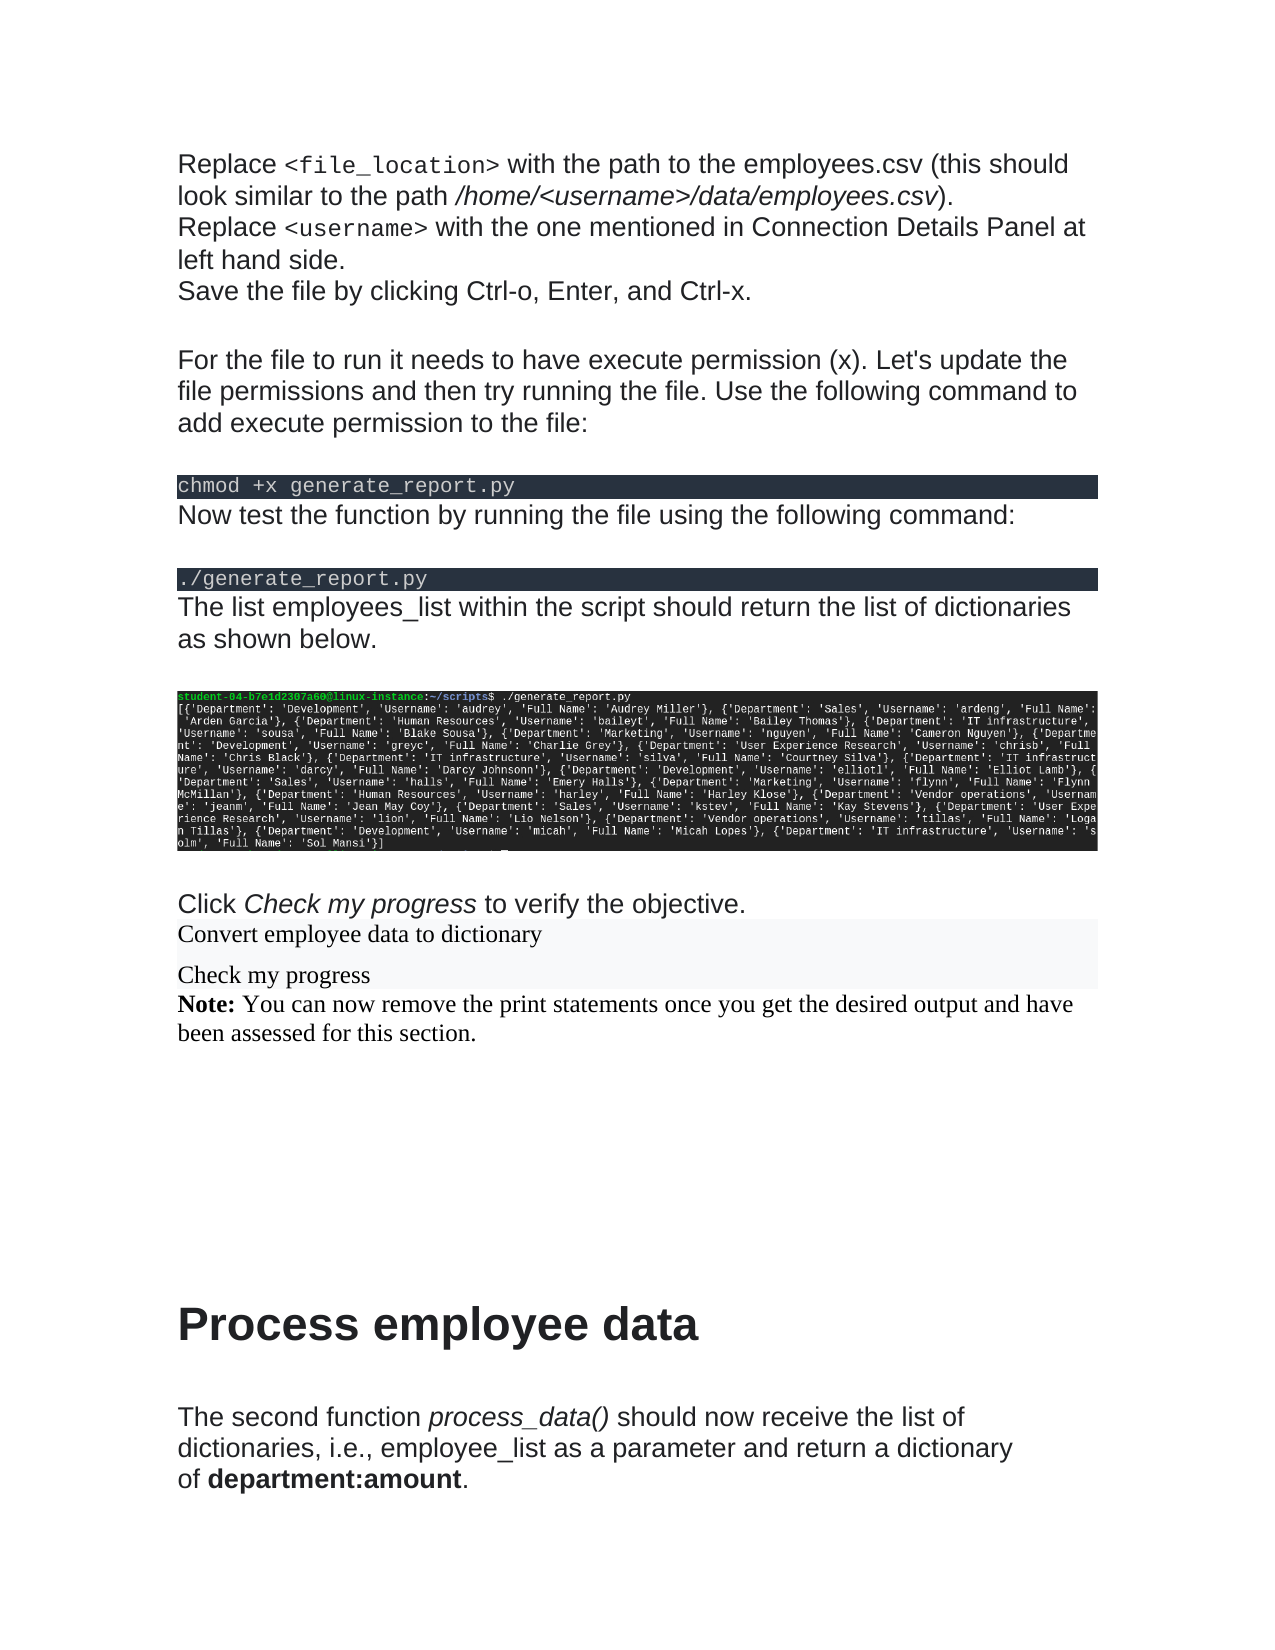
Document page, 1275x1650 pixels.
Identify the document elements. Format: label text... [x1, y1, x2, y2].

text Note: You can now remove the print statements once you get the desired output and have been assessed for this section. [177, 989, 1098, 1047]
text Click Check my progress to verify the objective. [177, 888, 1098, 919]
text chmod +x generate_report.py [177, 475, 1098, 499]
text Process employee data [177, 1297, 1098, 1351]
text The second function process_data() should now receive the list of dictionaries, i.e., employee_list as a parameter and return a dictionary of department:amount. [177, 1401, 1098, 1494]
text Replace <file_location> with the path to the employees.csv (this should look similar to the path /home/<username>/data/employees.csv). Replace <username> with the one mentioned in Connection Details Panel at left hand side. [177, 148, 1098, 275]
text For the file to run it needs to have execute permission (x). Let's update the file permissions and then try running the file. Use the following command to add execute permission to the file: [177, 344, 1098, 438]
text Save the file by clicking Ctrl-o, Enter, and Ctrl-x. [177, 275, 1098, 307]
text Convert employee data to dictionary [177, 919, 1098, 948]
text ./generate_report.py [177, 568, 1098, 591]
text Check my progress [177, 960, 1098, 989]
picture [177, 691, 1098, 851]
text The list employees_list within the script should return the list of dictionaries as shown below. [177, 591, 1098, 654]
text Now test the function by running the file using the following command: [177, 499, 1098, 530]
